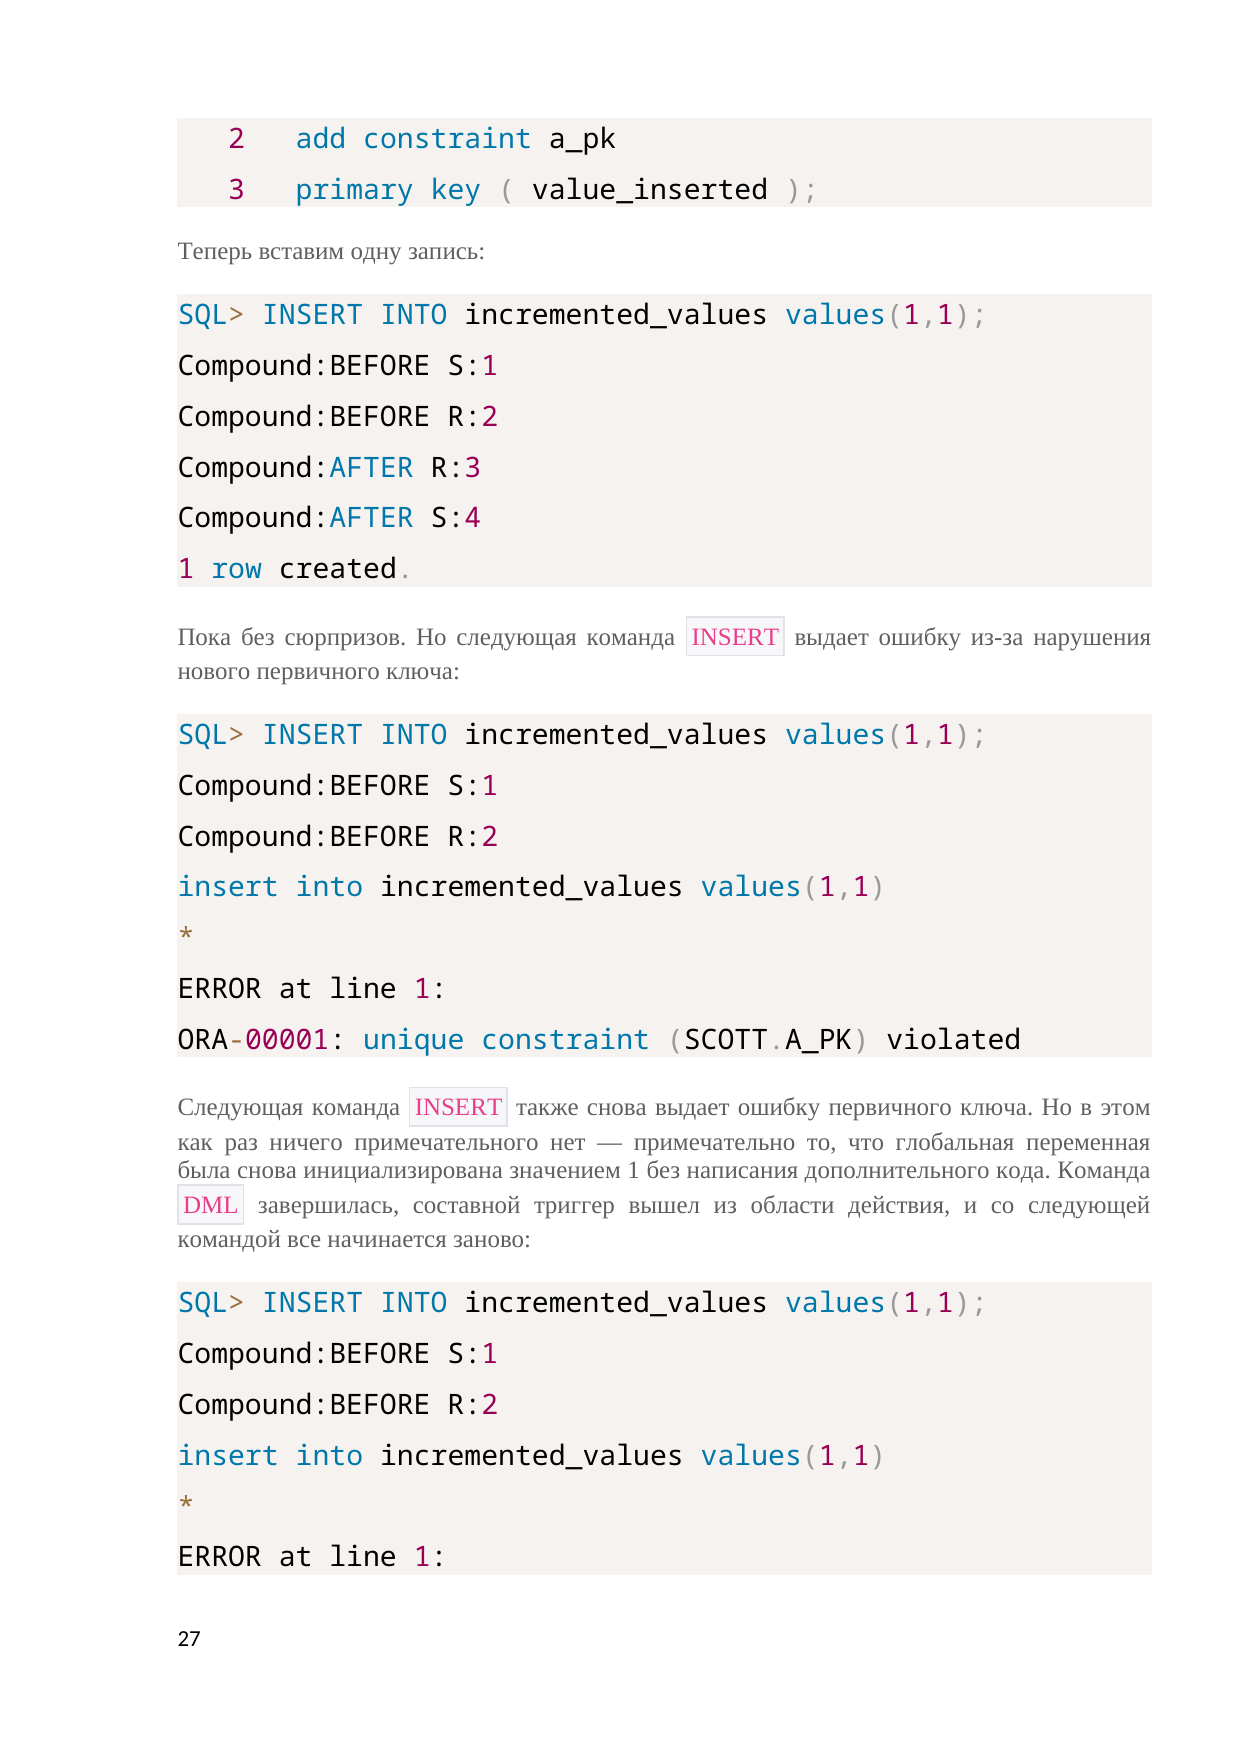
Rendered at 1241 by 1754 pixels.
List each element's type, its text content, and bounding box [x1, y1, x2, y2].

text Теперь вставим одну запись: [177, 236, 1152, 265]
text 1 row created. [177, 548, 1152, 587]
text Compound:BEFORE S:1 [177, 765, 1152, 803]
text Следующая команда INSERT также снова выдает ошибку первичного ключа. Но в этом как раз ничего примечательного нет — примечательно то, что глобальная переменная была снова инициализирована значением 1 без написания дополнительного кода. Команда DML завершилась, составной триггер вышел из области действия, и со следующей командой все начинается заново: [177, 1087, 1152, 1253]
text Compound:BEFORE S:1 [177, 345, 1152, 383]
text SQL> INSERT INTO incremented_values values(1,1); [177, 1282, 1152, 1321]
text ERROR at line 1: [177, 968, 1152, 1007]
text * [177, 917, 1152, 956]
text ORA-00001: unique constraint (SCOTT.A_PK) violated [177, 1019, 1152, 1057]
text Compound:BEFORE R:2 [177, 816, 1152, 854]
text Compound:AFTER R:3 [177, 447, 1152, 485]
text Пока без сюрпризов. Но следующая команда INSERT выдает ошибку из-за нарушения нового первичного ключа: [177, 616, 1152, 685]
text 3 primary key ( value_inserted ); [177, 169, 1152, 207]
text Compound:BEFORE S:1 [177, 1333, 1152, 1372]
text ERROR at line 1: [177, 1537, 1152, 1575]
text 2 add constraint a_pk [177, 118, 1152, 156]
text SQL> INSERT INTO incremented_values values(1,1); [177, 294, 1152, 333]
text insert into incremented_values values(1,1) [177, 1435, 1152, 1473]
text insert into incremented_values values(1,1) [177, 867, 1152, 905]
text SQL> INSERT INTO incremented_values values(1,1); [177, 714, 1152, 752]
text Compound:BEFORE R:2 [177, 1384, 1152, 1422]
text Compound:BEFORE R:2 [177, 396, 1152, 434]
text Compound:AFTER S:4 [177, 498, 1152, 536]
text * [177, 1486, 1152, 1524]
